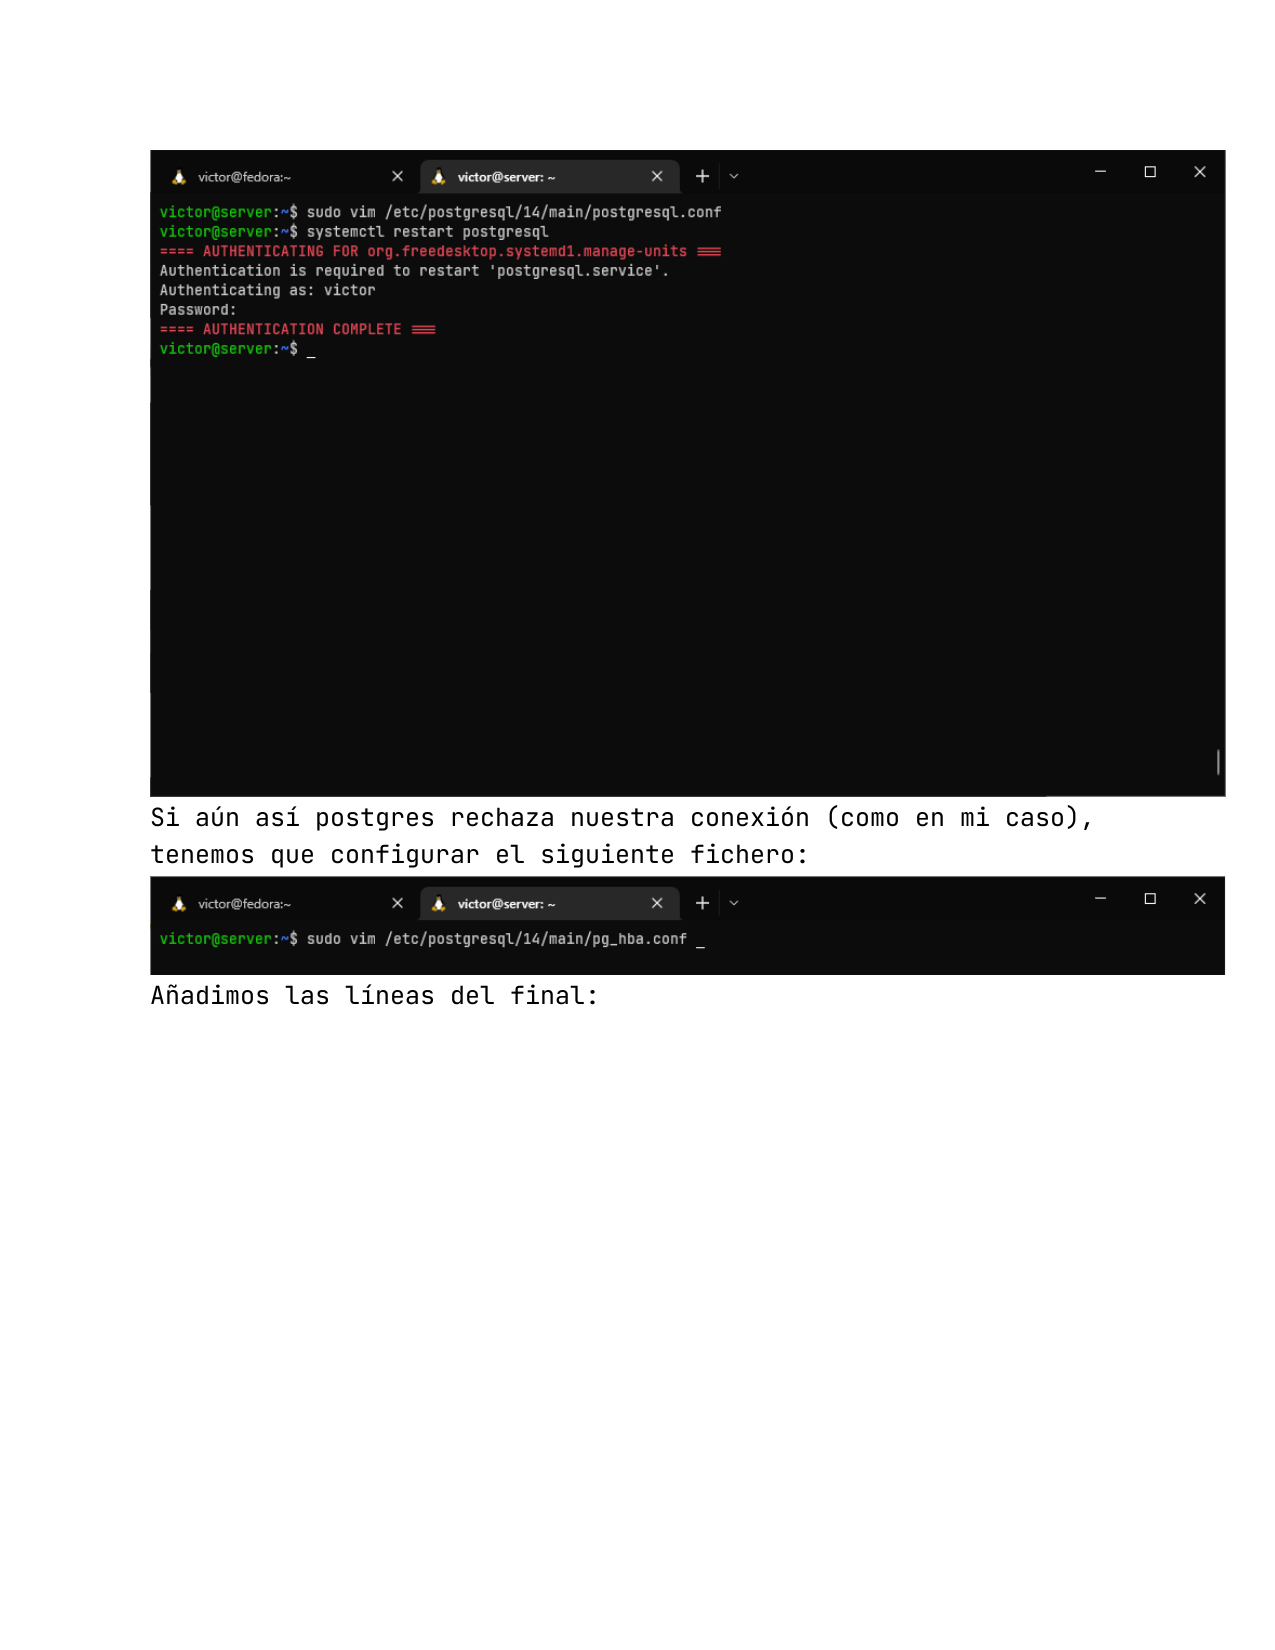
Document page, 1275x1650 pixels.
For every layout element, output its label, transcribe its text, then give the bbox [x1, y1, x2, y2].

text Añadimos las líneas del final: [150, 978, 1125, 1012]
text Si aún así postgres rechaza nuestra conexión (como en mi caso), tenemos que configurar el siguiente fichero: [150, 800, 1125, 871]
picture [150, 150, 1226, 797]
picture [150, 876, 1225, 975]
